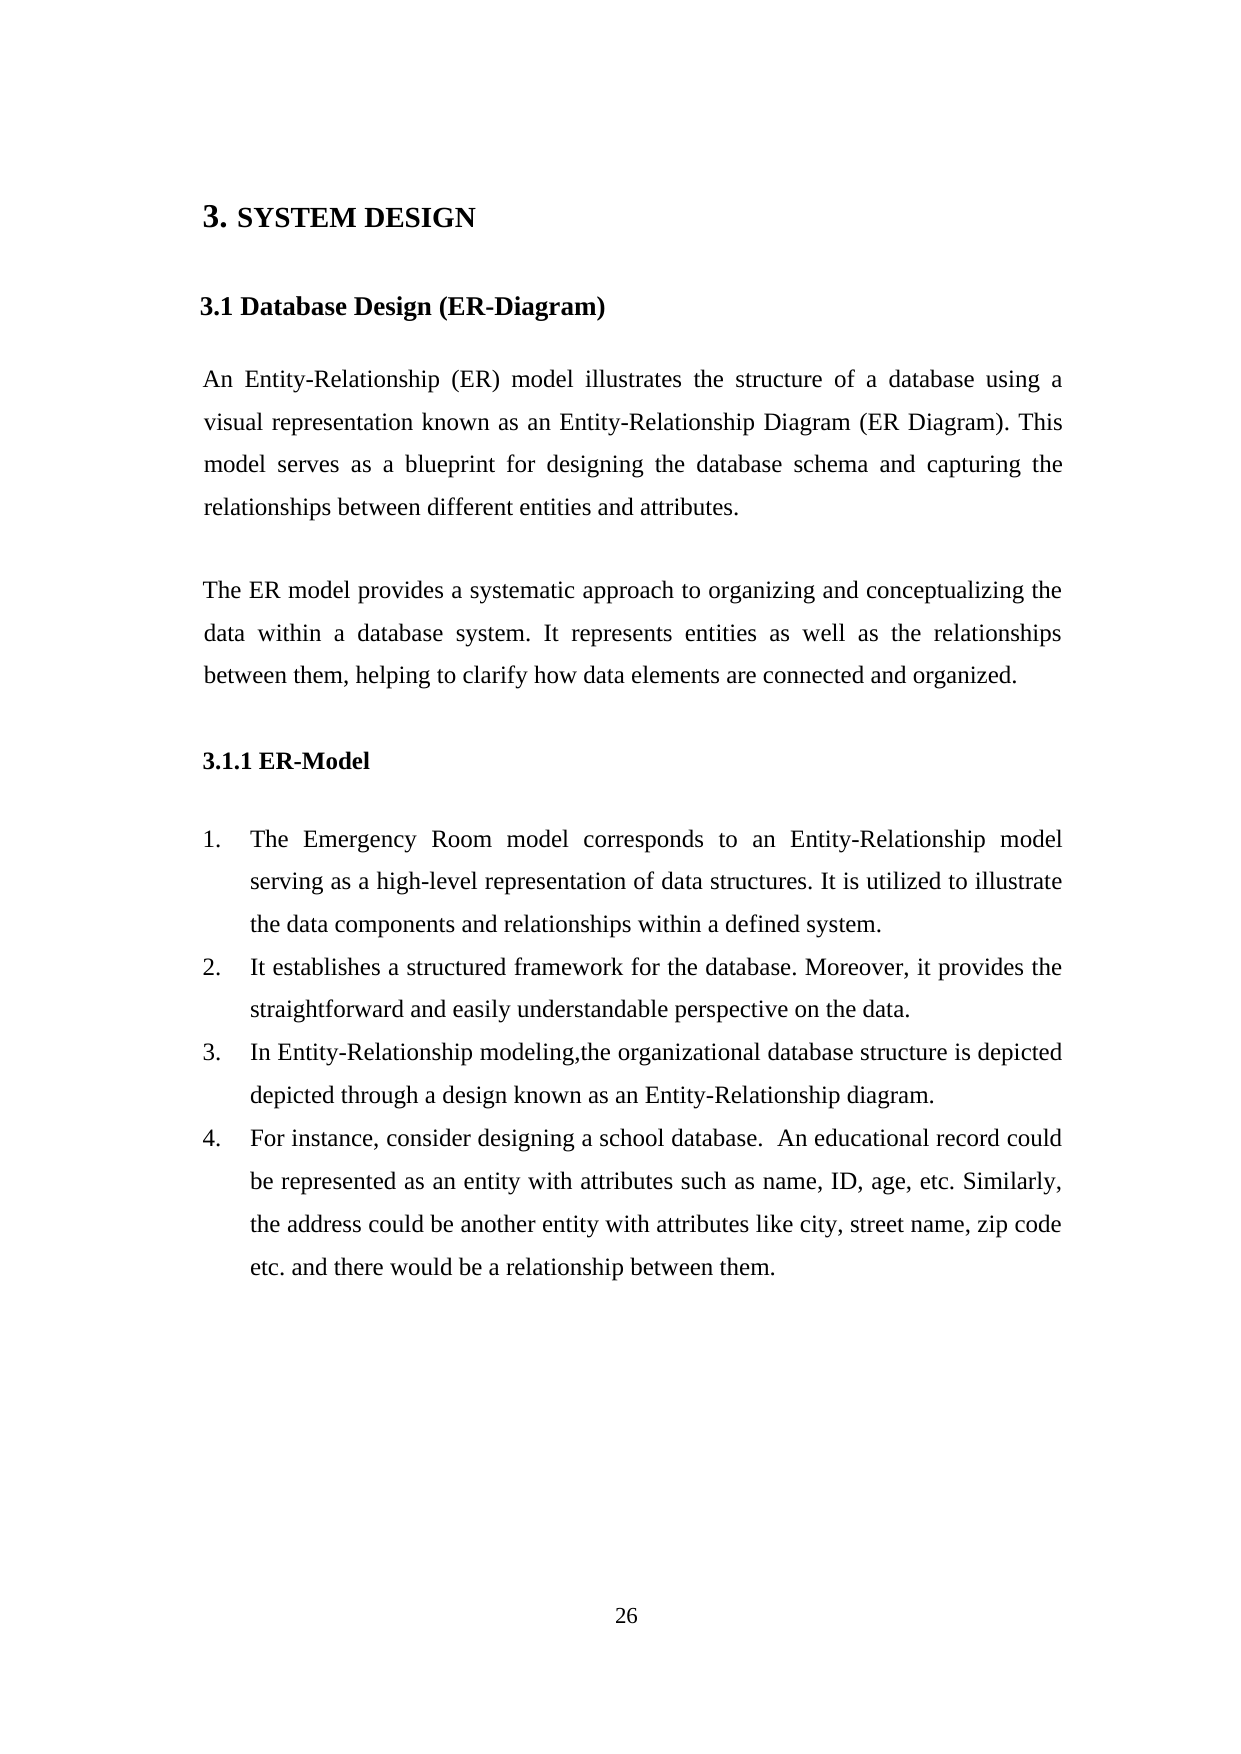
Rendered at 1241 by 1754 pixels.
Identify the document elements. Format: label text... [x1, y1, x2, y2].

subtitle 3.1.1 ER-Model [202, 746, 1063, 775]
text The ER model provides a systematic approach to organizing and conceptualizing the data within a database system. It represents entities as well as the relationships between them, helping to clarify how data elements are connected and organized. [202, 576, 1063, 689]
text 26 [189, 1602, 1063, 1629]
subtitle 3. SYSTEM DESIGN [202, 196, 1063, 234]
list For instance, consider designing a school database. An educational record could be represented as an entity with attributes such as name, ID, age, etc. Similarly, the address could be another entity with attributes like city, street name, zip code etc. and there would be a relationship between them. [202, 1123, 1063, 1281]
text An Entity-Relationship (ER) model illustrates the structure of a database using a visual representation known as an Entity-Relationship Diagram (ER Diagram). This model serves as a blueprint for designing the database schema and capturing the relationships between different entities and attributes. [202, 364, 1063, 521]
subtitle 3.1 Database Design (ER-Diagram) [199, 290, 1063, 321]
list It establishes a structured framework for the database. Moreover, it provides the straightforward and easily understandable perspective on the data. [202, 952, 1063, 1023]
list The Emergency Room model corresponds to an Entity-Relationship model serving as a high-level representation of data structures. It is utilized to illustrate the data components and relationships within a defined system. [202, 824, 1063, 937]
list In Entity-Relationship modeling,the organizational database structure is depicted depicted through a design known as an Entity-Relationship diagram. [202, 1037, 1063, 1109]
